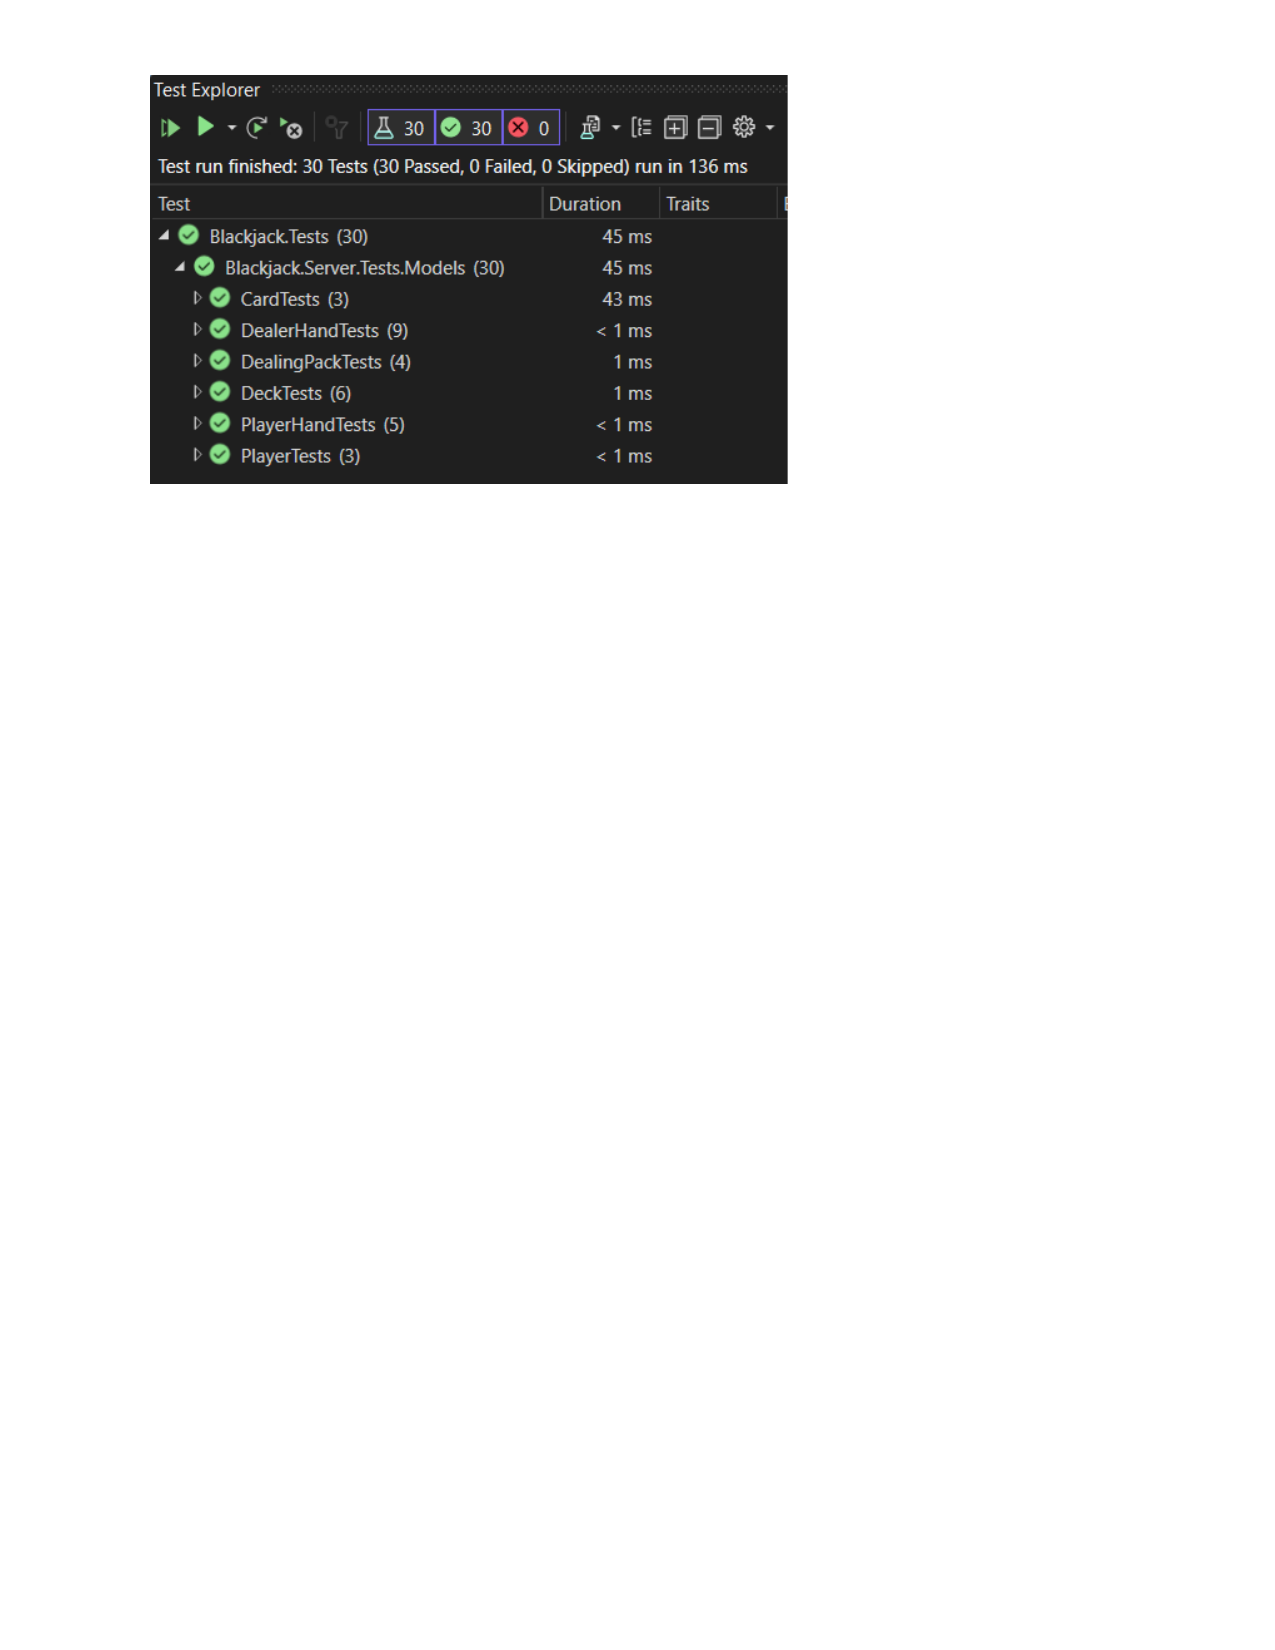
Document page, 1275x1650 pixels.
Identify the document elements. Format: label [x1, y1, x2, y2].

picture [150, 75, 788, 484]
